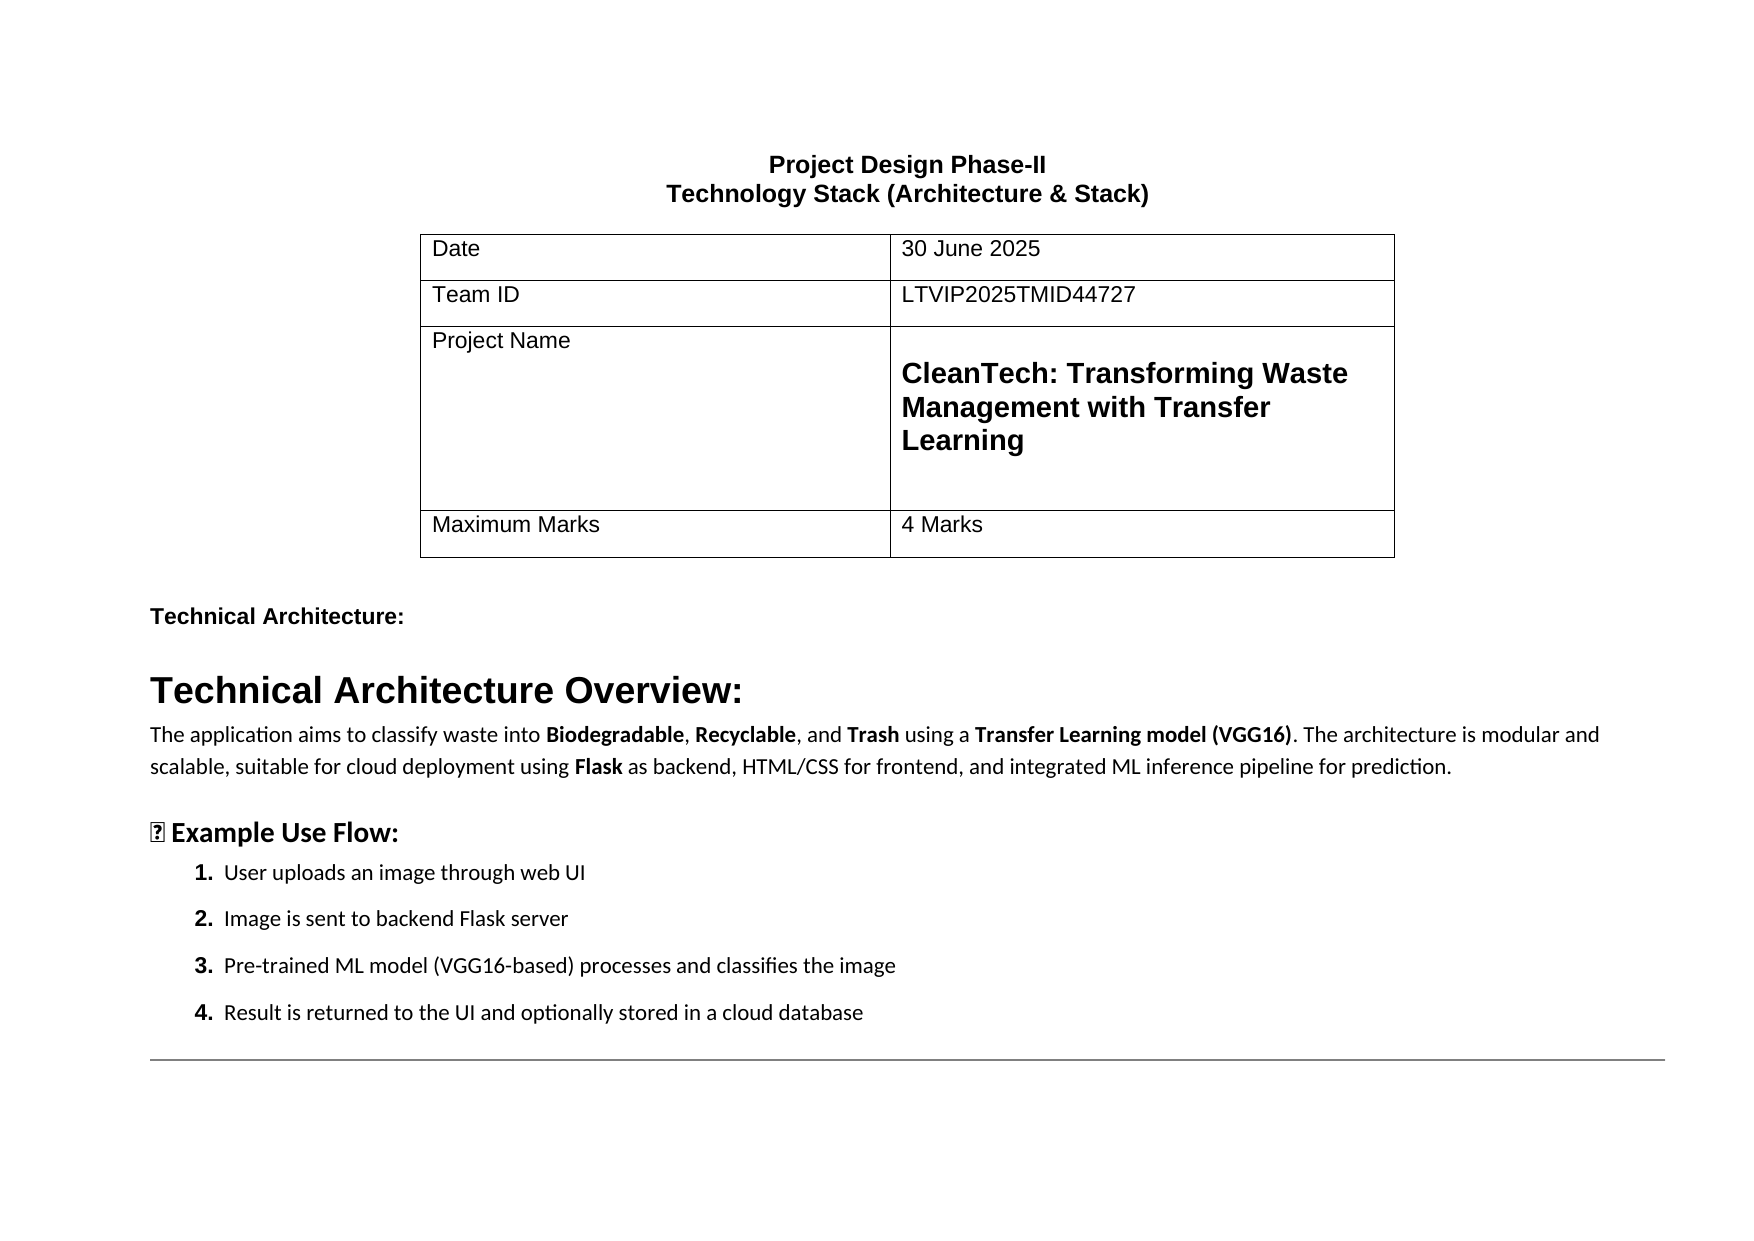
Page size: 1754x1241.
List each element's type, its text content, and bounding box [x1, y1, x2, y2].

table_cell Team ID [421, 281, 890, 326]
subtitle ✨ Example Use Flow: [150, 814, 1665, 849]
list User uploads an image through web UI [194, 858, 1665, 886]
table_cell 4 Marks [891, 511, 1394, 557]
list Image is sent to backend Flask server [194, 904, 1665, 932]
table_header 30 June 2025 [891, 235, 1394, 280]
table_cell LTVIP2025TMID44727 [891, 281, 1394, 326]
text The application aims to classify waste into Biodegradable, Recyclable, and Trash using a Transfer Learning model (VGG16). The architecture is modular and scalable, suitable for cloud deployment using Flask as backend, HTML/CSS for frontend, and integrated ML inference pipeline for prediction. [150, 720, 1665, 780]
table_cell Project Name [421, 327, 890, 510]
list Result is returned to the UI and optionally stored in a cloud database [194, 998, 1665, 1026]
table_header Date [421, 235, 890, 280]
text Project Design Phase-II [150, 150, 1665, 179]
list Pre-trained ML model (VGG16-based) processes and classifies the image [194, 951, 1665, 979]
table_cell Maximum Marks [421, 511, 890, 557]
text Technical Architecture: [150, 603, 1665, 629]
table_cell CleanTech: Transforming Waste Management with Transfer Learning [891, 327, 1394, 510]
subtitle Technical Architecture Overview: [150, 669, 1665, 712]
text Technology Stack (Architecture & Stack) [150, 179, 1665, 207]
